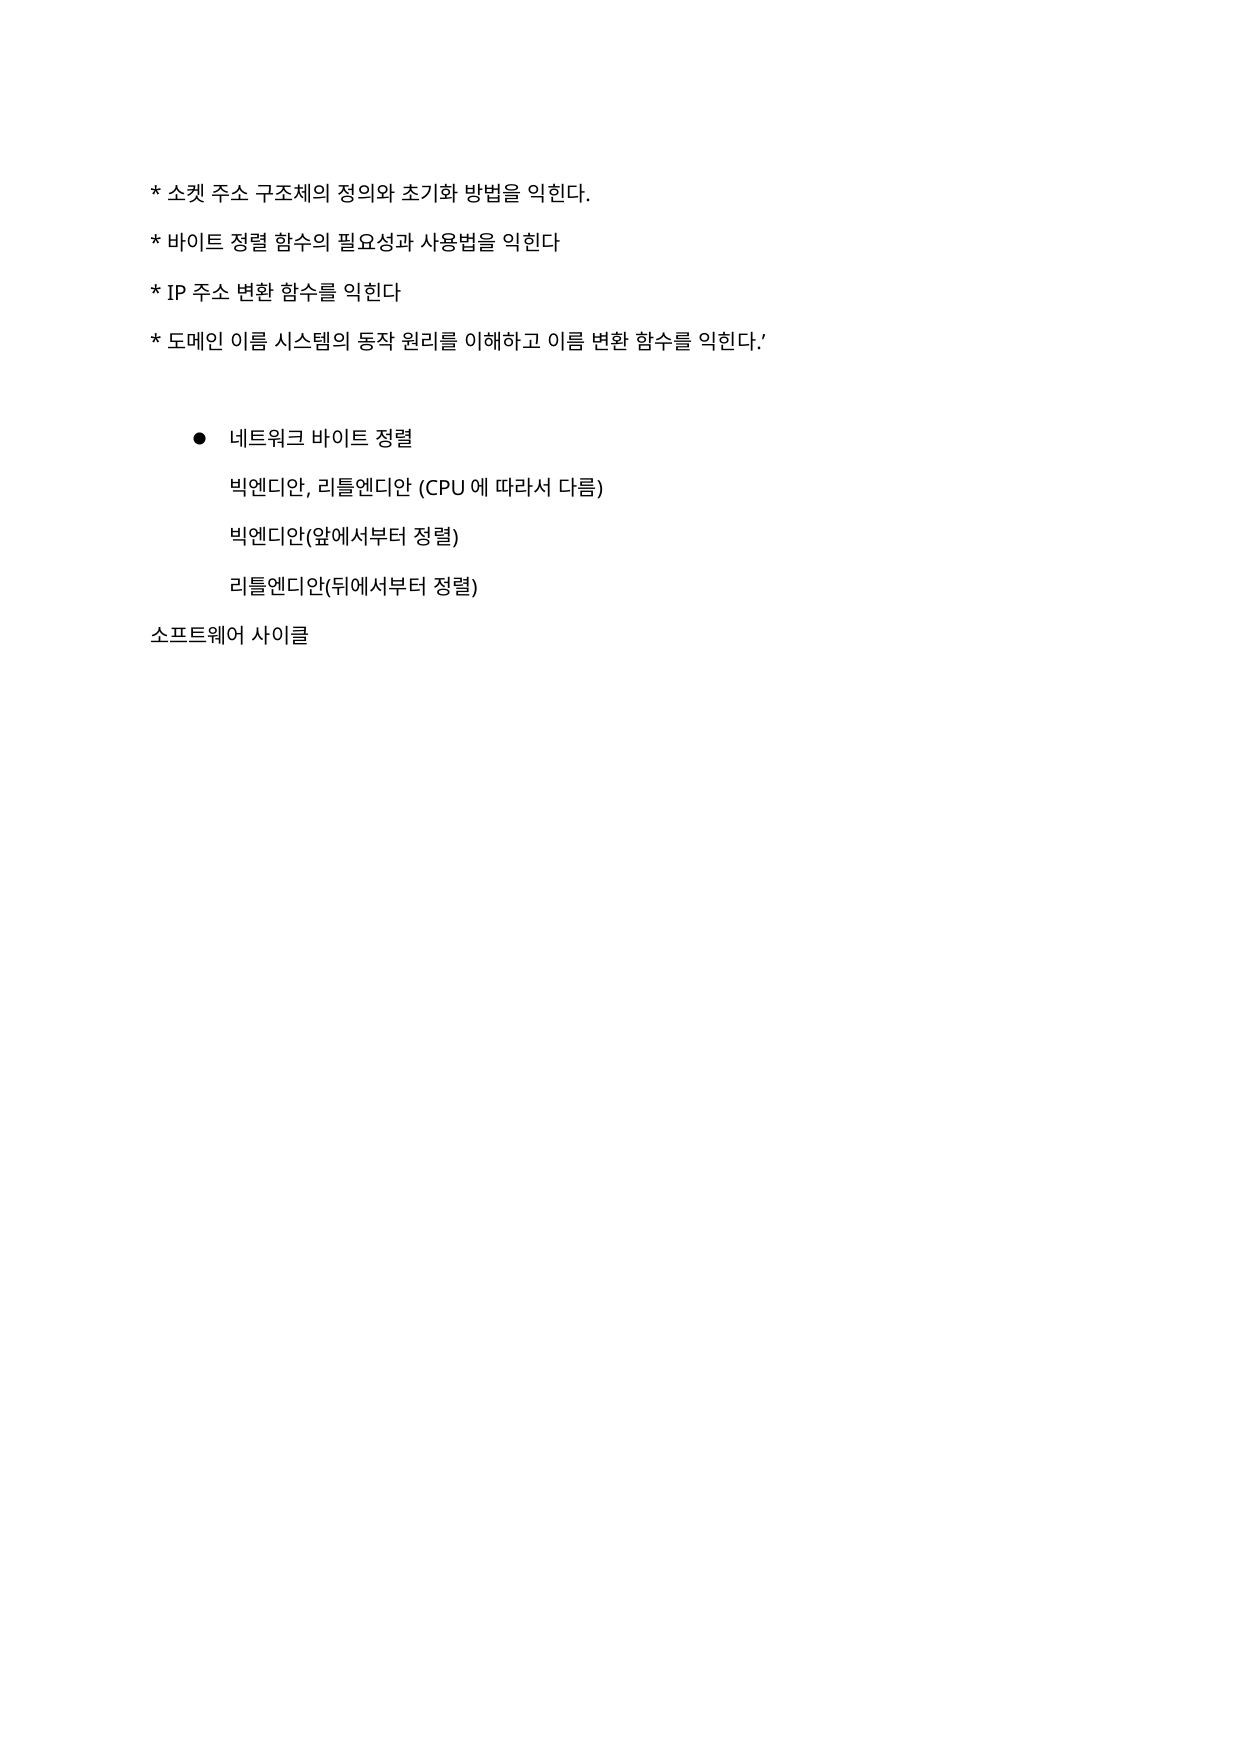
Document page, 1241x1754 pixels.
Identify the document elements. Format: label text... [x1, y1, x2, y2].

text 소프트웨어 사이클 [150, 619, 1090, 649]
list 빅엔디안, 리틀엔디안 (CPU에 따라서 다름) [229, 471, 1090, 502]
list 리틀엔디안(뒤에서부터 정렬) [229, 570, 1090, 600]
text * 바이트 정렬 함수의 필요성과 사용법을 익힌다 [150, 227, 1090, 257]
list 네트워크 바이트 정렬 [192, 422, 1090, 452]
text * 도메인 이름 시스템의 동작 원리를 이해하고 이름 변환 함수를 익힌다.’ [150, 325, 1090, 356]
list 빅엔디안(앞에서부터 정렬) [229, 521, 1090, 551]
text * 소켓 주소 구조체의 정의와 초기화 방법을 익힌다. [150, 177, 1090, 207]
text * IP 주소 변환 함수를 익힌다 [150, 276, 1090, 306]
